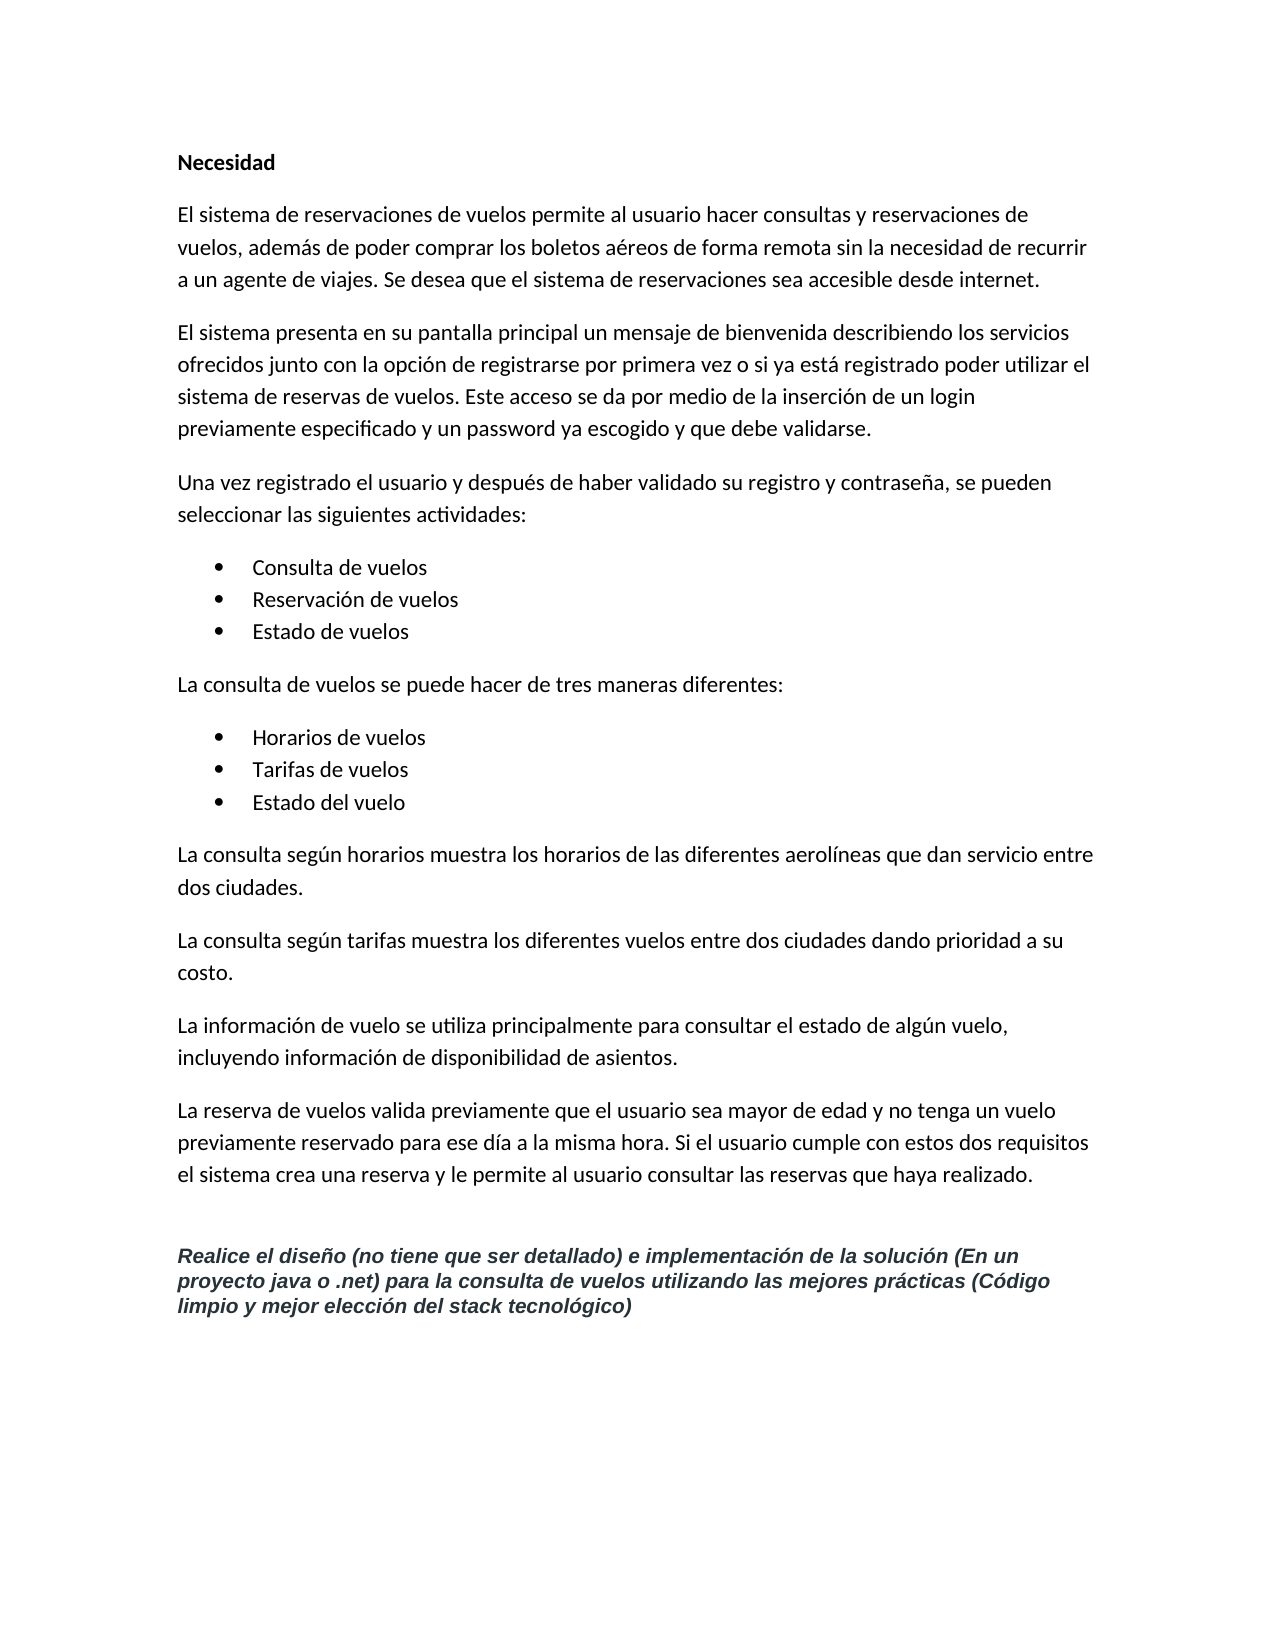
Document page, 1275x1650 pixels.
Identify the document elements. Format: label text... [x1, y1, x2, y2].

list Horarios de vuelos [215, 723, 1098, 751]
list Estado del vuelo [215, 788, 1098, 816]
text Necesidad [177, 148, 1098, 176]
text Una vez registrado el usuario y después de haber validado su registro y contraseña, se pueden seleccionar las siguientes actividades: [177, 468, 1098, 528]
list Reservación de vuelos [215, 585, 1098, 613]
text Realice el diseño (no tiene que ser detallado) e implementación de la solución (En un proyecto java o .net) para la consulta de vuelos utilizando las mejores prácticas (Código limpio y mejor elección del stack tecnológico) [177, 1242, 1098, 1317]
text La consulta según tarifas muestra los diferentes vuelos entre dos ciudades dando prioridad a su costo. [177, 926, 1098, 986]
list Consulta de vuelos [215, 553, 1098, 581]
text La reserva de vuelos valida previamente que el usuario sea mayor de edad y no tenga un vuelo previamente reservado para ese día a la misma hora. Si el usuario cumple con estos dos requisitos el sistema crea una reserva y le permite al usuario consultar las reservas que haya realizado. [177, 1096, 1098, 1189]
list Tarifas de vuelos [215, 755, 1098, 783]
text La consulta de vuelos se puede hacer de tres maneras diferentes: [177, 670, 1098, 698]
text La consulta según horarios muestra los horarios de las diferentes aerolíneas que dan servicio entre dos ciudades. [177, 841, 1098, 901]
text El sistema presenta en su pantalla principal un mensaje de bienvenida describiendo los servicios ofrecidos junto con la opción de registrarse por primera vez o si ya está registrado poder utilizar el sistema de reservas de vuelos. Este acceso se da por medio de la inserción de un login previamente especificado y un password ya escogido y que debe validarse. [177, 318, 1098, 443]
list Estado de vuelos [215, 617, 1098, 645]
text El sistema de reservaciones de vuelos permite al usuario hacer consultas y reservaciones de vuelos, además de poder comprar los boletos aéreos de forma remota sin la necesidad de recurrir a un agente de viajes. Se desea que el sistema de reservaciones sea accesible desde internet. [177, 201, 1098, 293]
text La información de vuelo se utiliza principalmente para consultar el estado de algún vuelo, incluyendo información de disponibilidad de asientos. [177, 1011, 1098, 1071]
